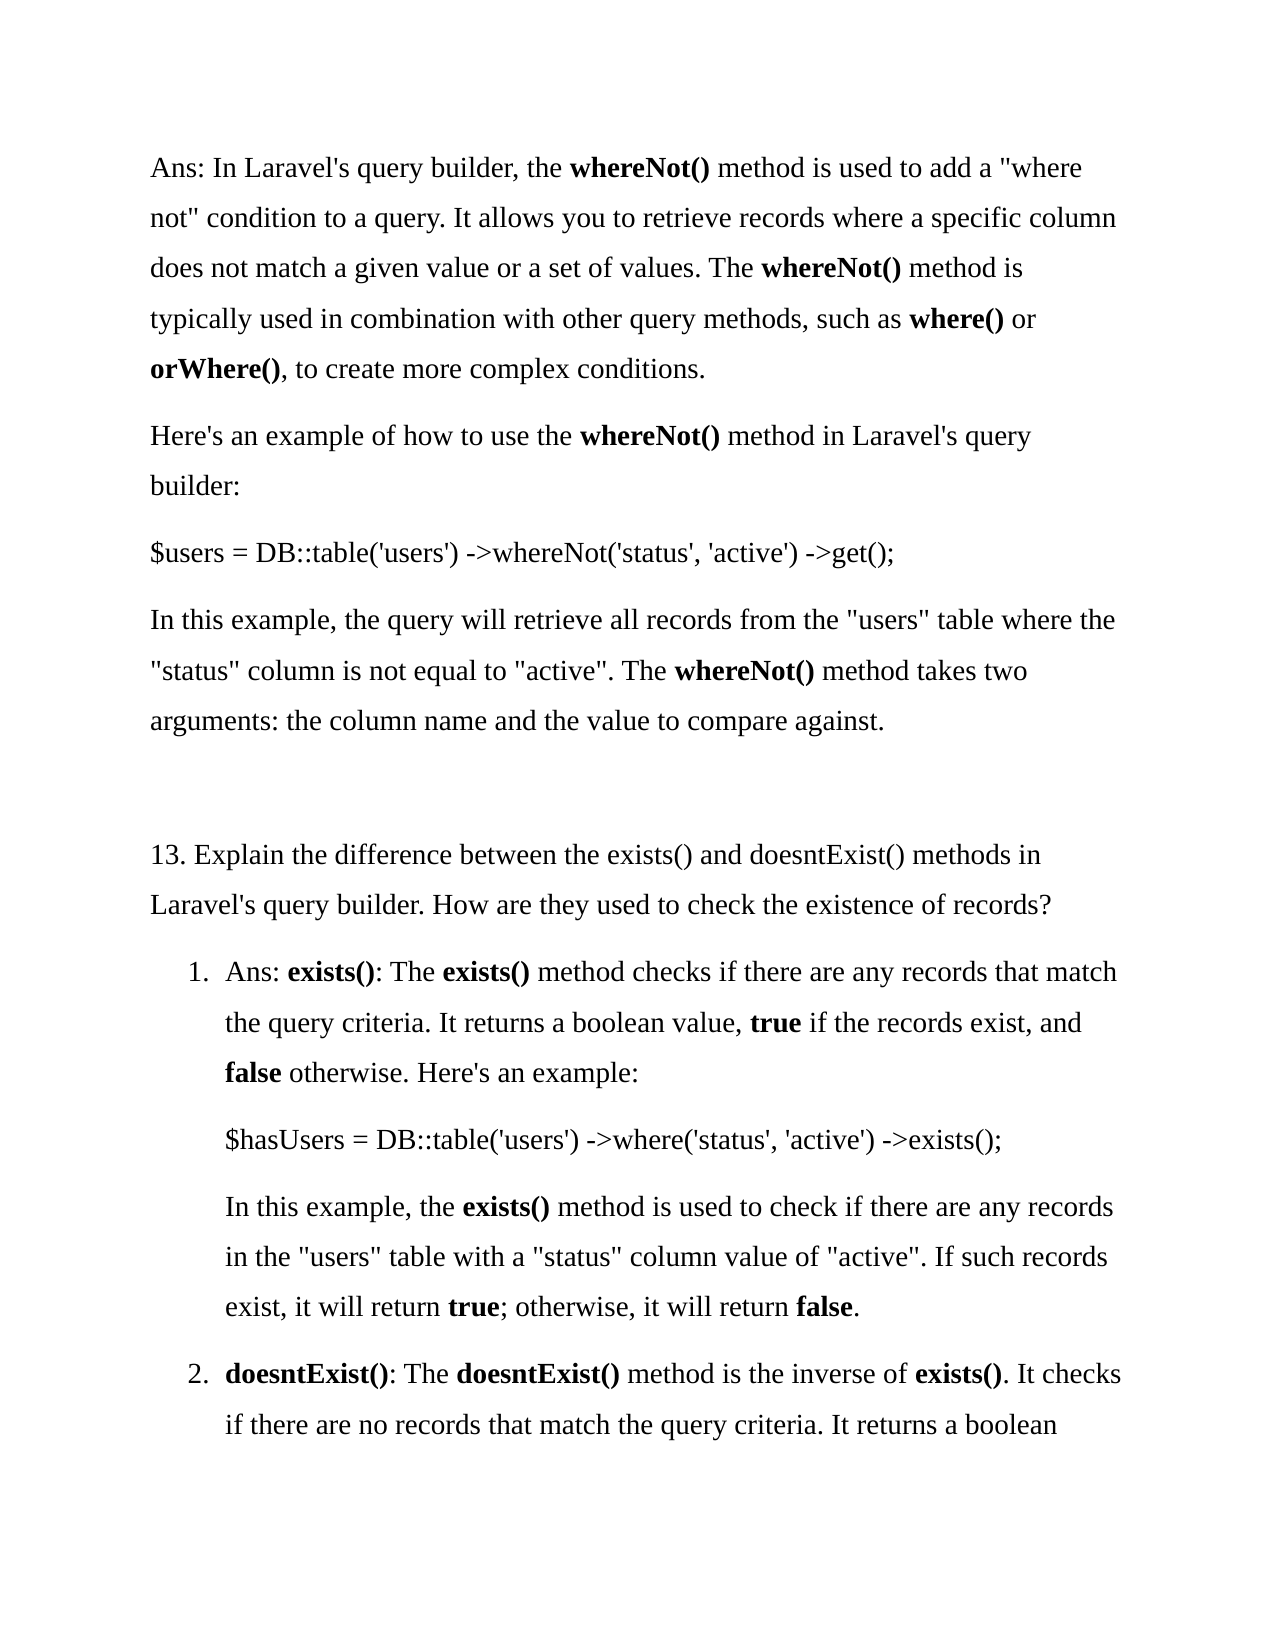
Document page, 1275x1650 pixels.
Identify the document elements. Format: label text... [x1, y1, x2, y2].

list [187, 1357, 1125, 1440]
text $users = DB::table('users') ->whereNot('status', 'active') ->get(); [150, 536, 1125, 569]
text Here's an example of how to use the whereNot() method in Laravel's query builder: [150, 418, 1125, 502]
text 13. Explain the difference between the exists() and doesntExist() methods in Laravel's query builder. How are they used to check the existence of records? [150, 837, 1125, 921]
text $hasUsers = DB::table('users') ->where('status', 'active') ->exists(); [225, 1122, 1125, 1156]
text Ans: In Laravel's query builder, the whereNot() method is used to add a "where not" condition to a query. It allows you to retrieve records where a specific column does not match a given value or a set of values. The whereNot() method is typically used in combination with other query methods, such as where() or orWhere(), to create more complex conditions. [150, 150, 1125, 385]
list Ans: exists(): The exists() method checks if there are any records that match the query criteria. It returns a boolean value, true if the records exist, and false otherwise. Here's an example: [187, 954, 1125, 1088]
text In this example, the exists() method is used to check if there are any records in the "users" table with a "status" column value of "active". If such records exist, it will return true; otherwise, it will return false. [225, 1189, 1125, 1323]
text In this example, the query will retrieve all records from the "users" table where the "status" column is not equal to "active". The whereNot() method takes two arguments: the column name and the value to compare against. [150, 602, 1125, 737]
